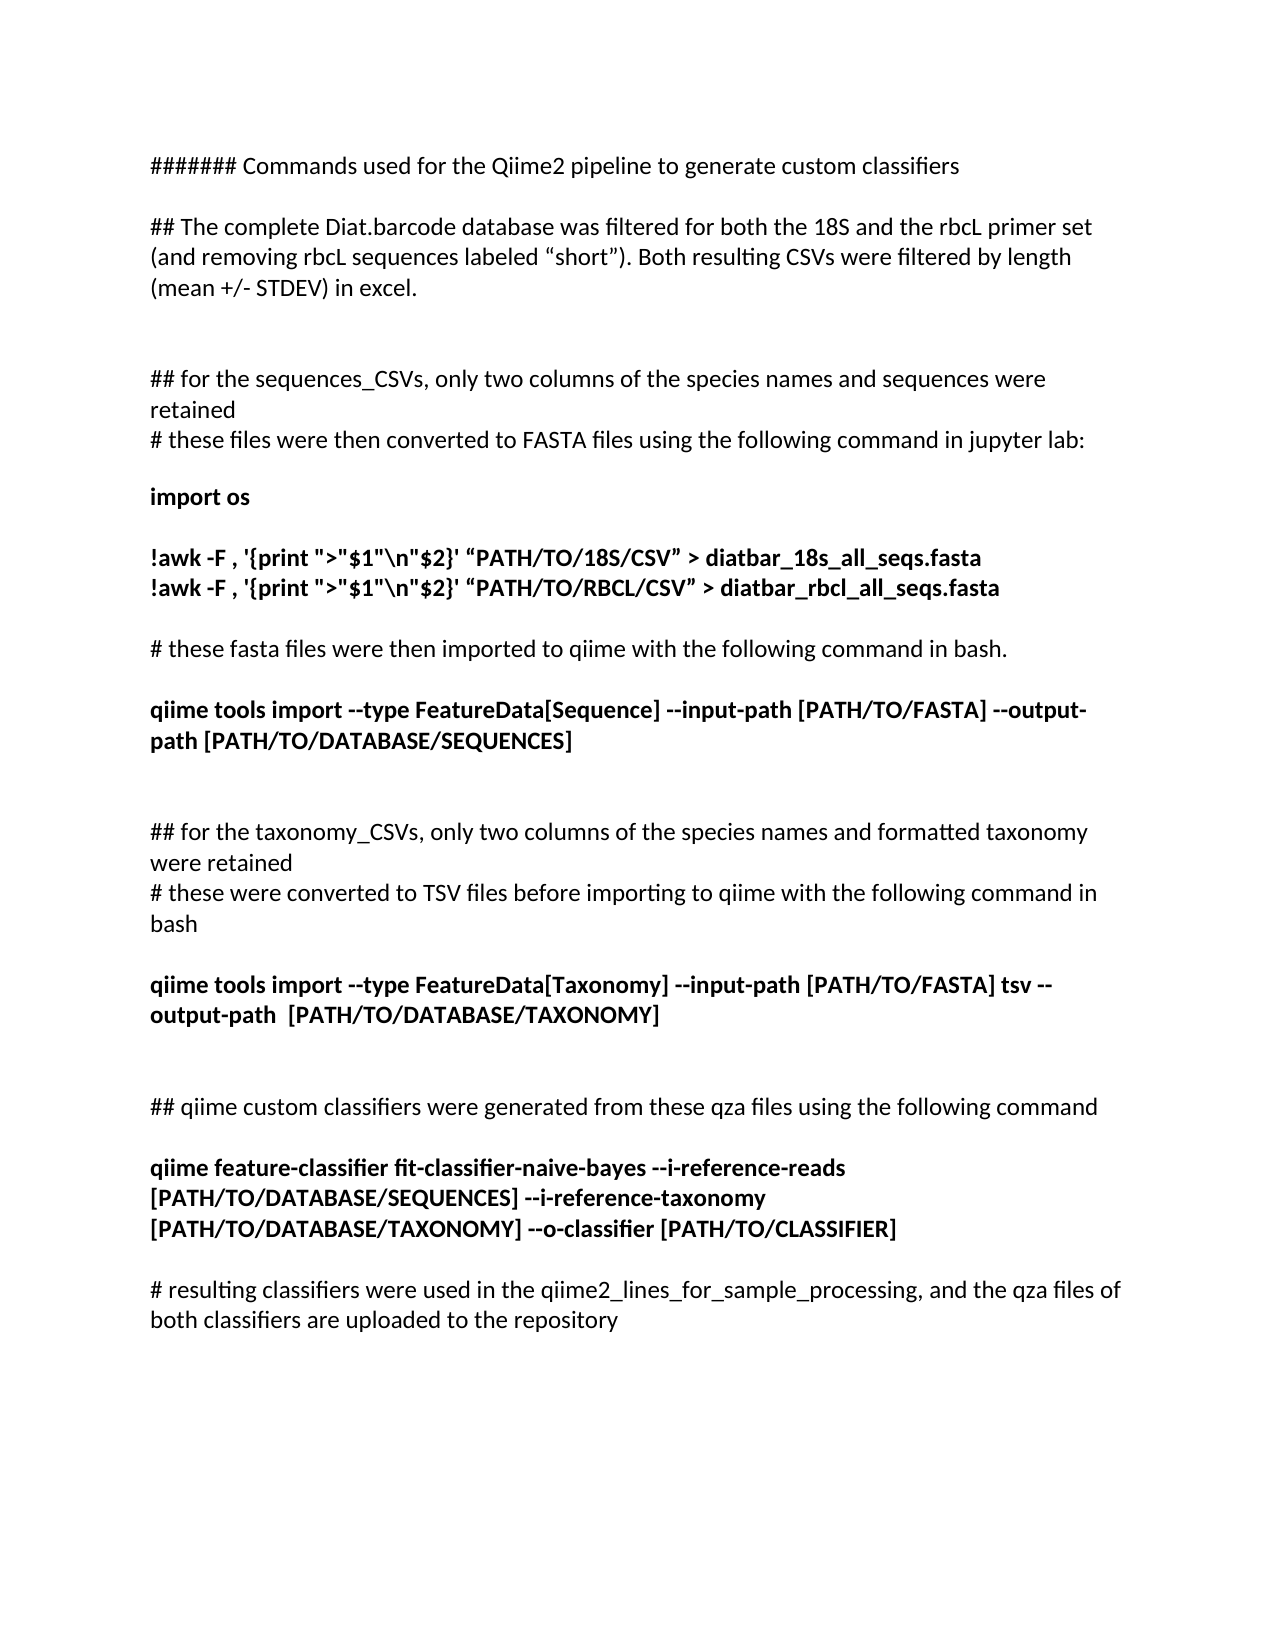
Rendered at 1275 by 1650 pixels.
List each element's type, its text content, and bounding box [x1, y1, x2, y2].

text !awk -F , '{print ">"$1"\n"$2}' “PATH/TO/RBCL/CSV” > diatbar_rbcl_all_seqs.fasta [150, 572, 1125, 603]
text # resulting classifiers were used in the qiime2_lines_for_sample_processing, and the qza files of both classifiers are uploaded to the repository [150, 1274, 1125, 1335]
text ## for the sequences_CSVs, only two columns of the species names and sequences were retained [150, 364, 1125, 425]
text # these files were then converted to FASTA files using the following command in jupyter lab: [150, 425, 1125, 455]
text qiime feature-classifier fit-classifier-naive-bayes --i-reference-reads [PATH/TO/DATABASE/SEQUENCES] --i-reference-taxonomy [PATH/TO/DATABASE/TAXONOMY] --o-classifier [PATH/TO/CLASSIFIER] [150, 1152, 1125, 1244]
text ## qiime custom classifiers were generated from these qza files using the following command [150, 1091, 1125, 1122]
text !awk -F , '{print ">"$1"\n"$2}' “PATH/TO/18S/CSV” > diatbar_18s_all_seqs.fasta [150, 542, 1125, 572]
text import os [150, 481, 1125, 511]
text # these fasta files were then imported to qiime with the following command in bash. [150, 633, 1125, 664]
text qiime tools import --type FeatureData[Taxonomy] --input-path [PATH/TO/FASTA] tsv --output-path [PATH/TO/DATABASE/TAXONOMY] [150, 969, 1125, 1030]
text qiime tools import --type FeatureData[Sequence] --input-path [PATH/TO/FASTA] --output-path [PATH/TO/DATABASE/SEQUENCES] [150, 694, 1125, 755]
text ## for the taxonomy_CSVs, only two columns of the species names and formatted taxonomy were retained [150, 816, 1125, 877]
text # these were converted to TSV files before importing to qiime with the following command in bash [150, 877, 1125, 938]
text ## The complete Diat.barcode database was filtered for both the 18S and the rbcL primer set (and removing rbcL sequences labeled “short”). Both resulting CSVs were filtered by length (mean +/- STDEV) in excel. [150, 211, 1125, 303]
text ####### Commands used for the Qiime2 pipeline to generate custom classifiers [150, 150, 1125, 181]
